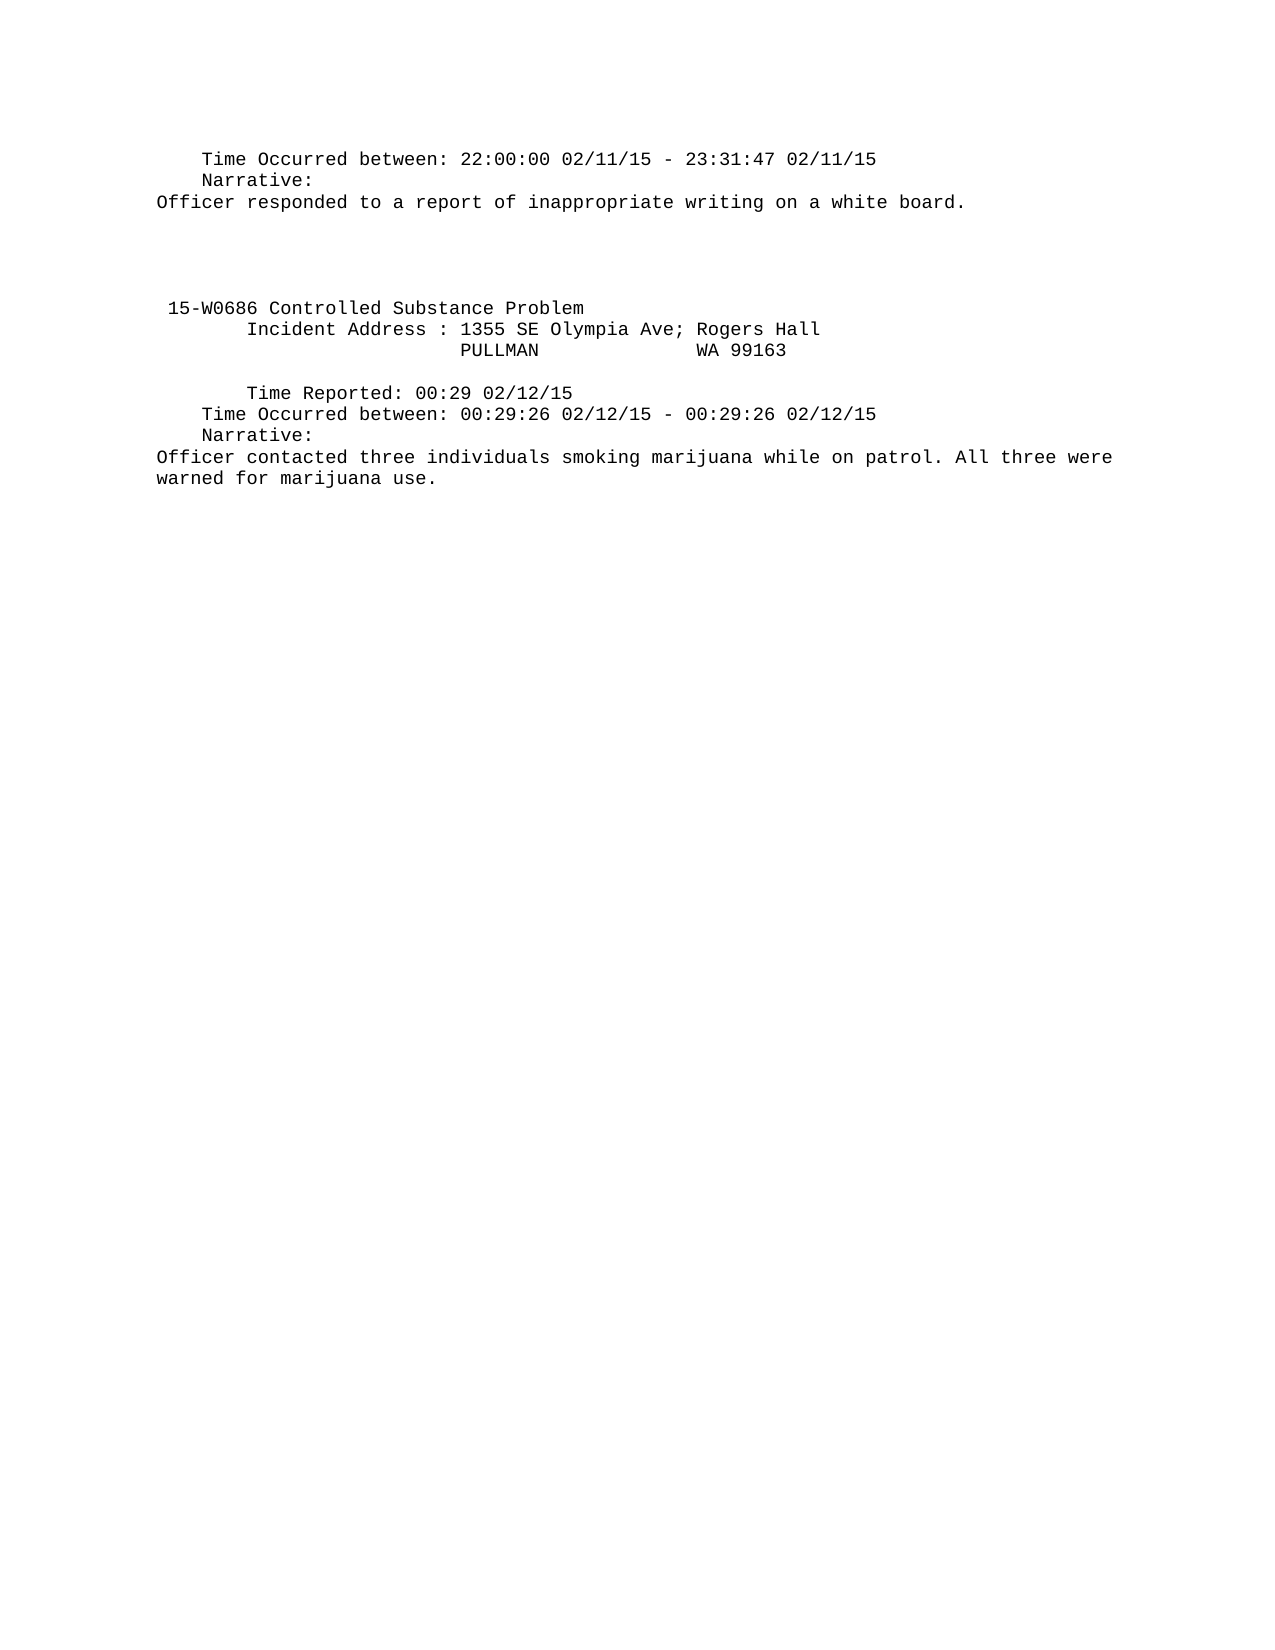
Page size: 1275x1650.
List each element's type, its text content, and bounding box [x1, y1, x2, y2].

text PULLMAN WA 99163 [156, 341, 1118, 362]
text Officer responded to a report of inappropriate writing on a white board. [156, 192, 1118, 214]
text Narrative: [156, 426, 1118, 447]
text 15-W0686 Controlled Substance Problem [156, 299, 1118, 320]
text Time Reported: 00:29 02/12/15 [156, 384, 1118, 405]
text Officer contacted three individuals smoking marijuana while on patrol. All three were warned for marijuana use. [156, 447, 1118, 490]
text Narrative: [156, 171, 1118, 192]
text Incident Address : 1355 SE Olympia Ave; Rogers Hall [156, 320, 1118, 341]
text Time Occurred between: 22:00:00 02/11/15 - 23:31:47 02/11/15 [156, 150, 1118, 171]
text Time Occurred between: 00:29:26 02/12/15 - 00:29:26 02/12/15 [156, 405, 1118, 426]
